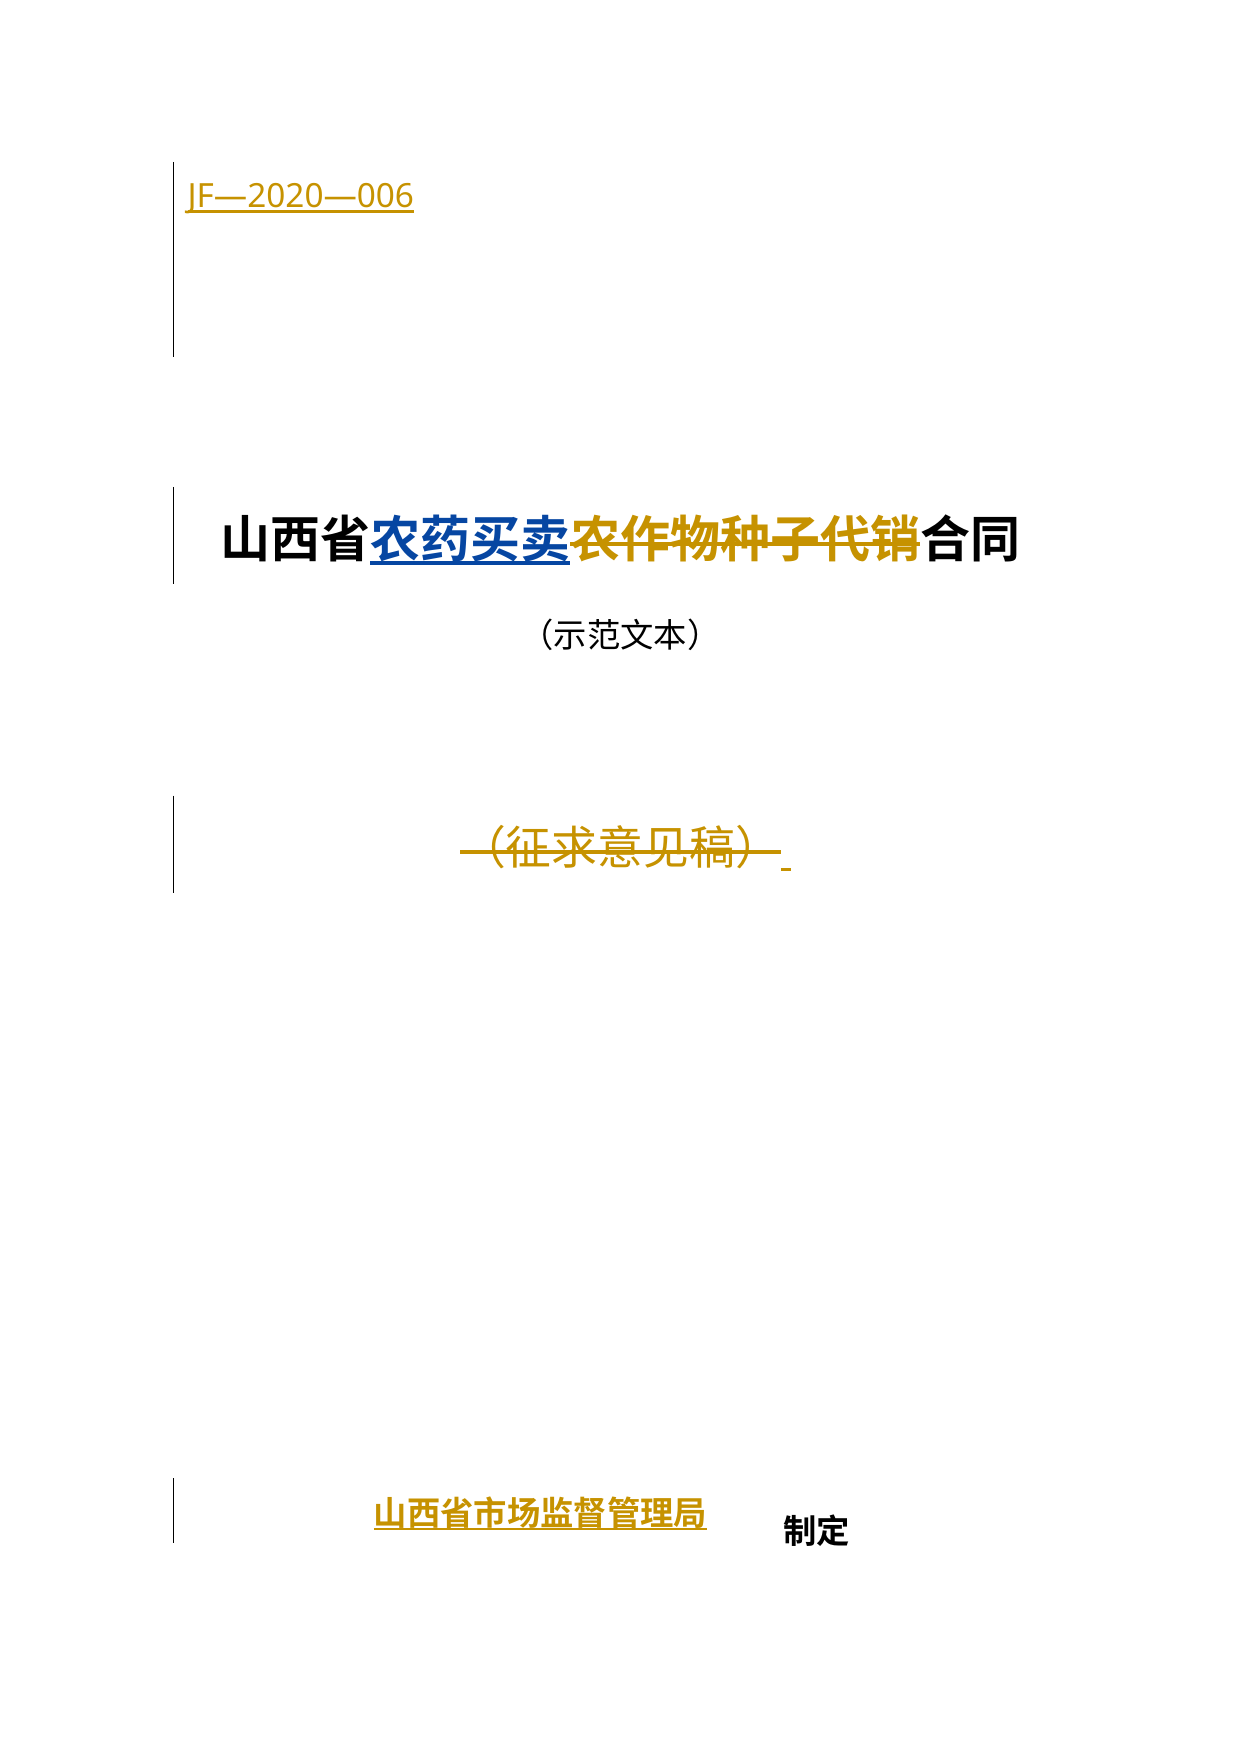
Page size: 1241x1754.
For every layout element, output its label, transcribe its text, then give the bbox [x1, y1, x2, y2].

text （示范文本） [187, 601, 1053, 666]
text 山西省合同 [187, 487, 1053, 584]
